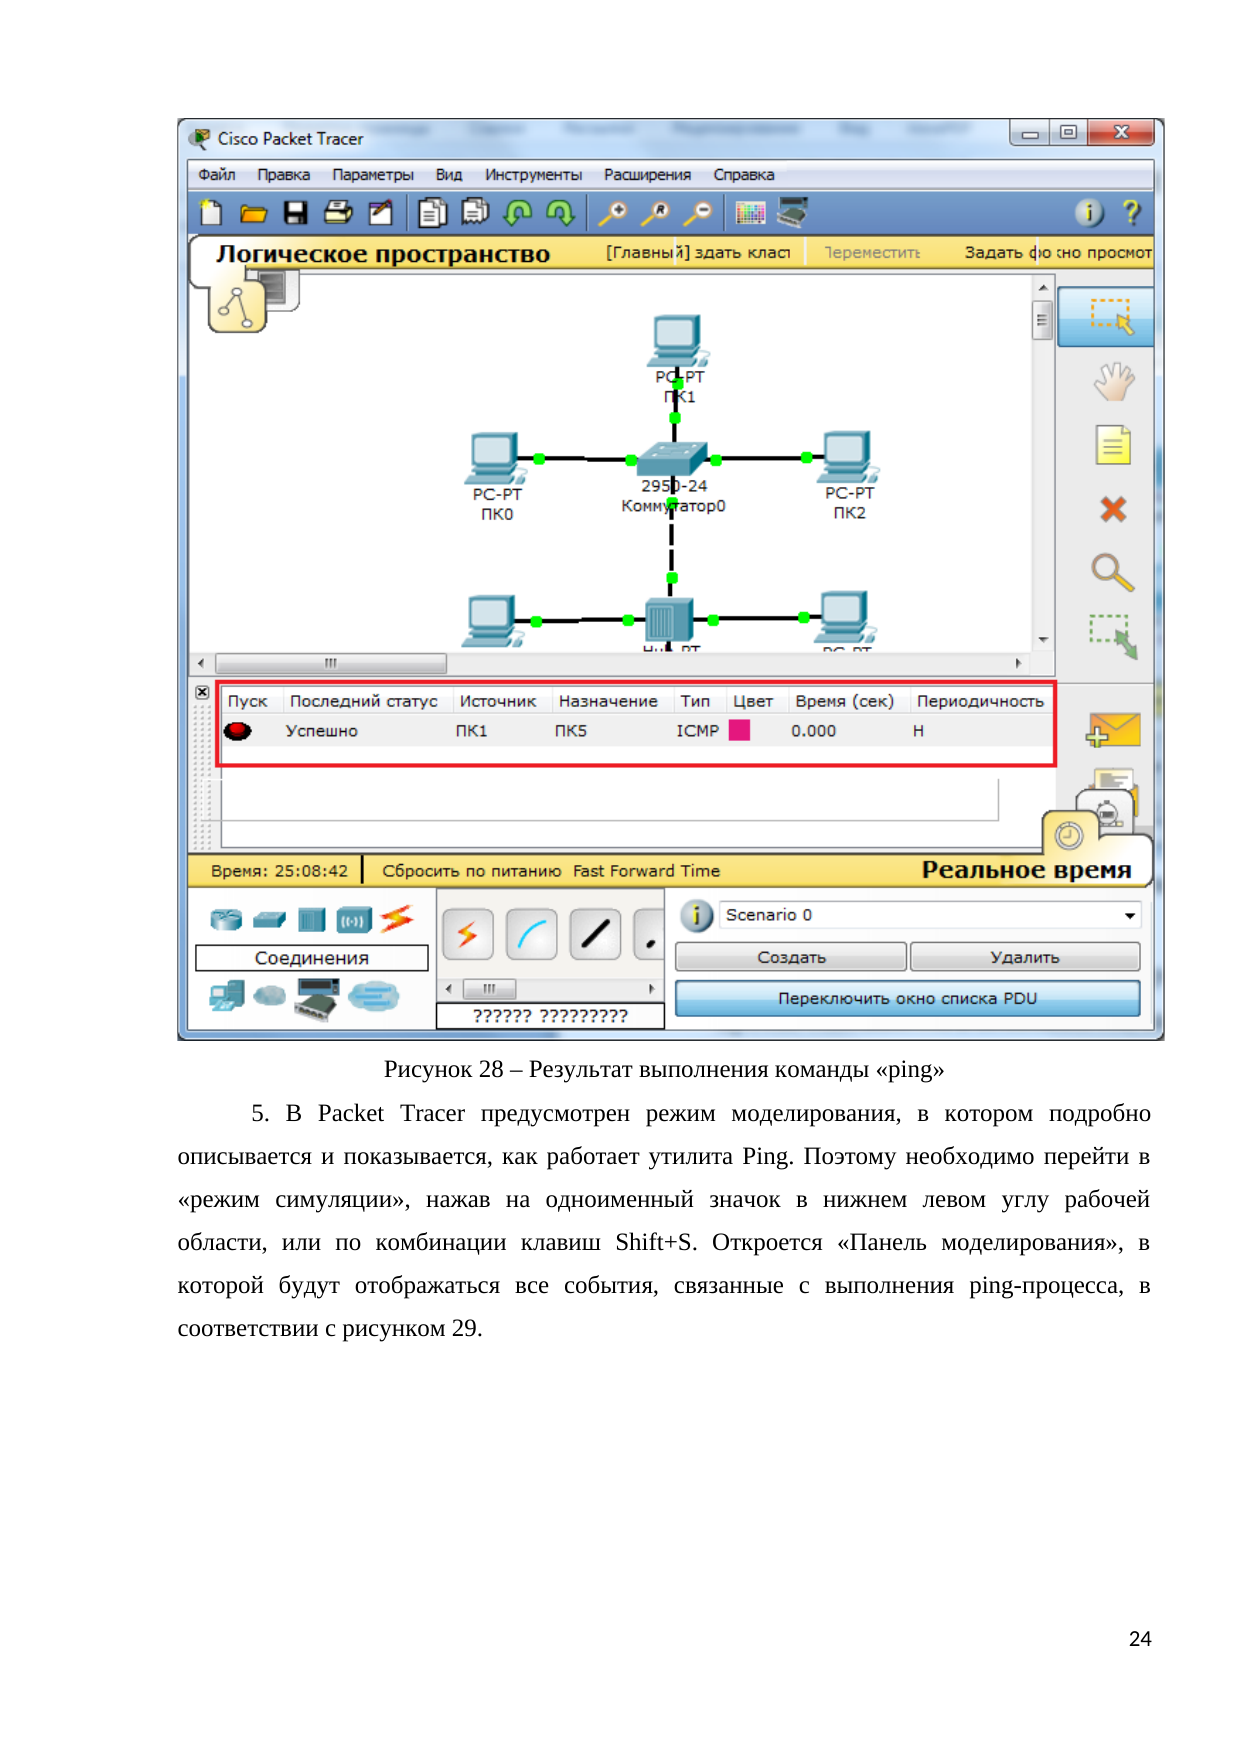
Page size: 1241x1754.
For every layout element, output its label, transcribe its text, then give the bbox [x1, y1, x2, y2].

text Рисунок 28 – Результат выполнения команды «ping» [177, 1054, 1152, 1083]
picture [177, 118, 1165, 1041]
text 5. В Packet Tracer предусмотрен режим моделирования, в котором подробно описывается и показывается, как работает утилита Ping. Поэтому необходимо перейти в «режим симуляции», нажав на одноименный значок в нижнем левом углу рабочей области, или по комбинации клавиш Shift+S. Откроется «Панель моделирования», в которой будут отображаться все события, связанные с выполнения ping-процесса, в соответствии с рисунком 29. [177, 1098, 1152, 1342]
